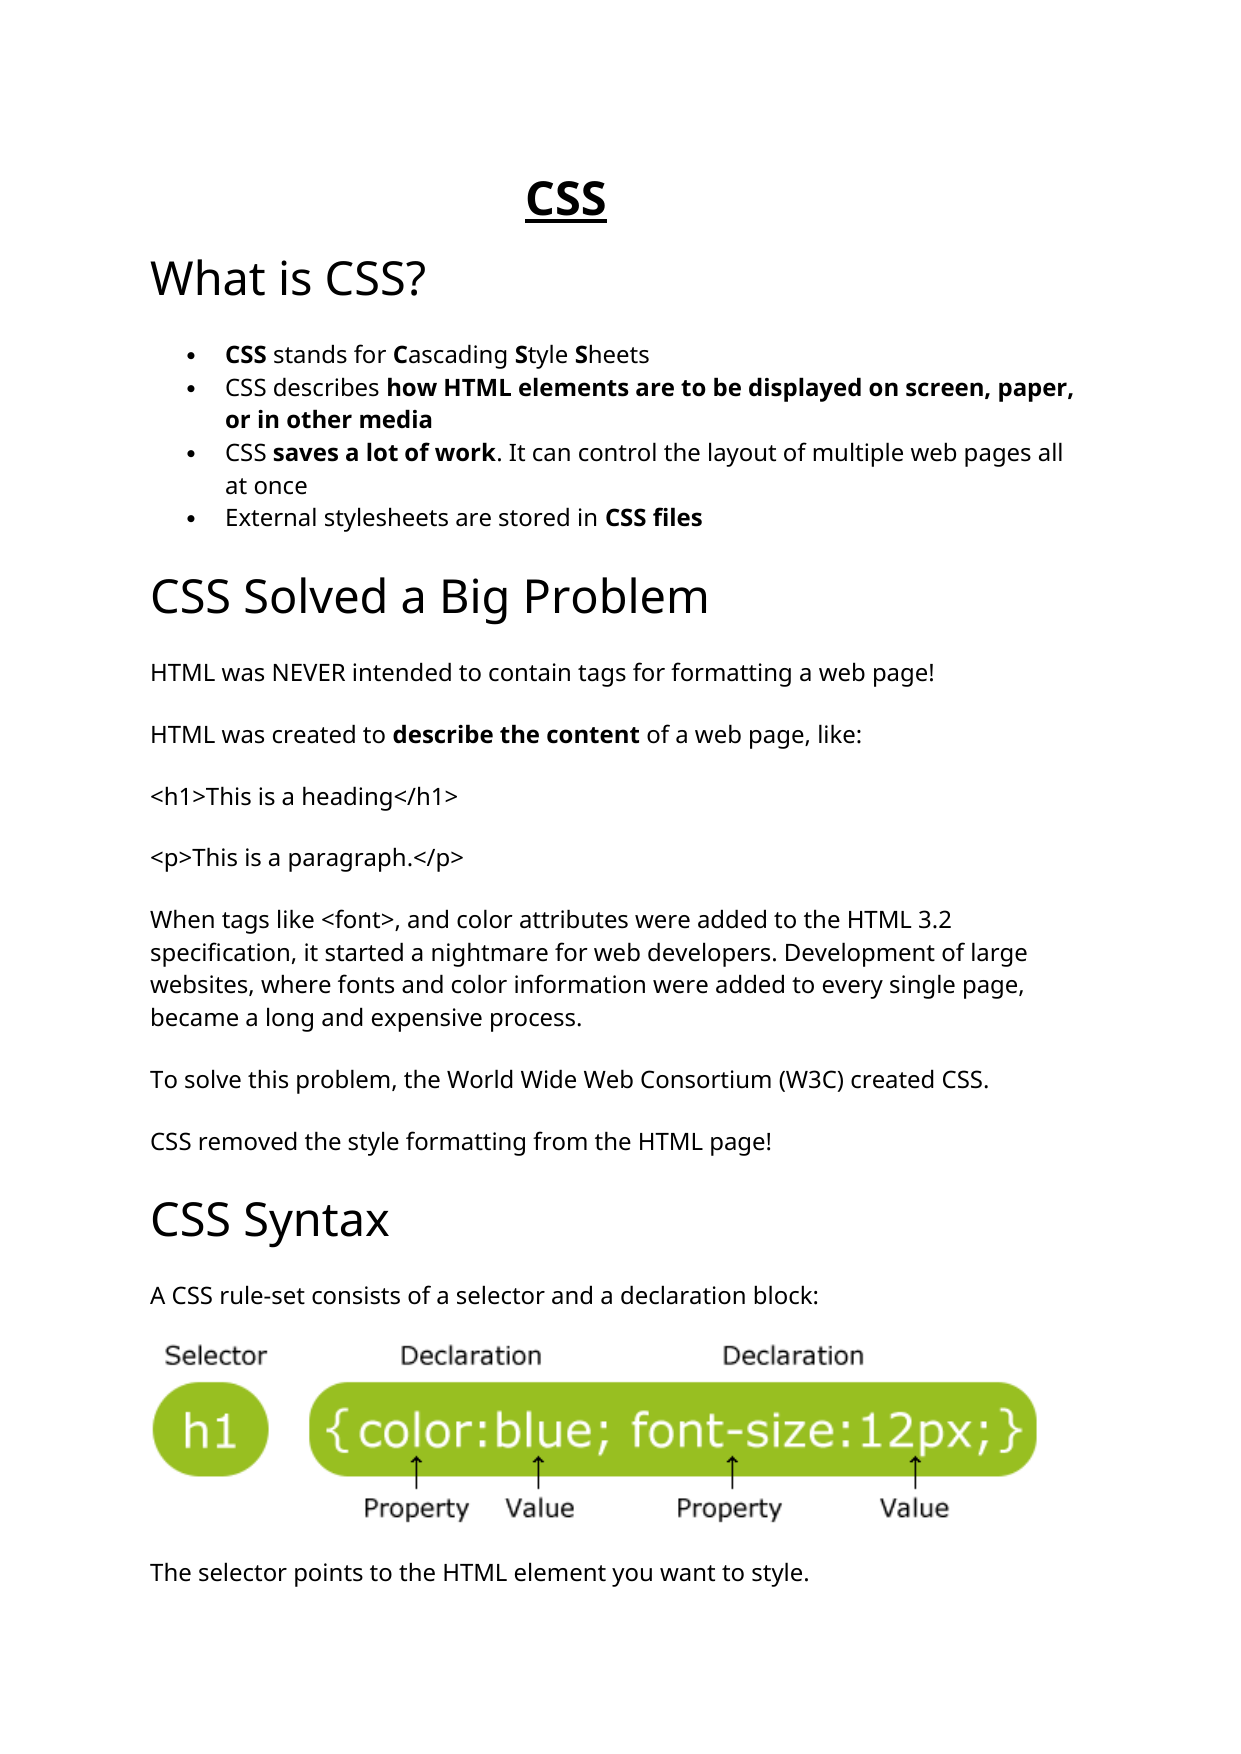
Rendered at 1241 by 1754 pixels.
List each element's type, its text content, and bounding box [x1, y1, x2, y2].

subtitle CSS Syntax [150, 1186, 1090, 1250]
list External stylesheets are stored in CSS files [187, 501, 1090, 534]
list CSS saves a lot of work. It can control the layout of multiple web pages all at once [187, 436, 1090, 501]
text When tags like <font>, and color attributes were added to the HTML 3.2 specification, it started a nightmare for web developers. Development of large websites, where fonts and color information were added to every single page, became a long and expensive process. [150, 903, 1090, 1033]
text HTML was created to describe the content of a web page, like: [150, 718, 1090, 750]
text A CSS rule-set consists of a selector and a declaration block: [150, 1279, 1090, 1312]
picture [150, 1341, 1039, 1527]
text The selector points to the HTML element you want to style. [150, 1556, 1090, 1589]
text <p>This is a paragraph.</p> [150, 841, 1090, 874]
text CSS [150, 166, 1090, 229]
subtitle CSS Solved a Big Problem [150, 563, 1090, 627]
list CSS describes how HTML elements are to be displayed on screen, paper, or in other media [187, 371, 1090, 436]
text To solve this problem, the World Wide Web Consortium (W3C) created CSS. [150, 1063, 1090, 1095]
list CSS stands for Cascading Style Sheets [187, 338, 1090, 371]
text CSS removed the style formatting from the HTML page! [150, 1124, 1090, 1157]
text <h1>This is a heading</h1> [150, 779, 1090, 812]
text What is CSS? [150, 245, 1090, 309]
text HTML was NEVER intended to contain tags for formatting a web page! [150, 656, 1090, 688]
